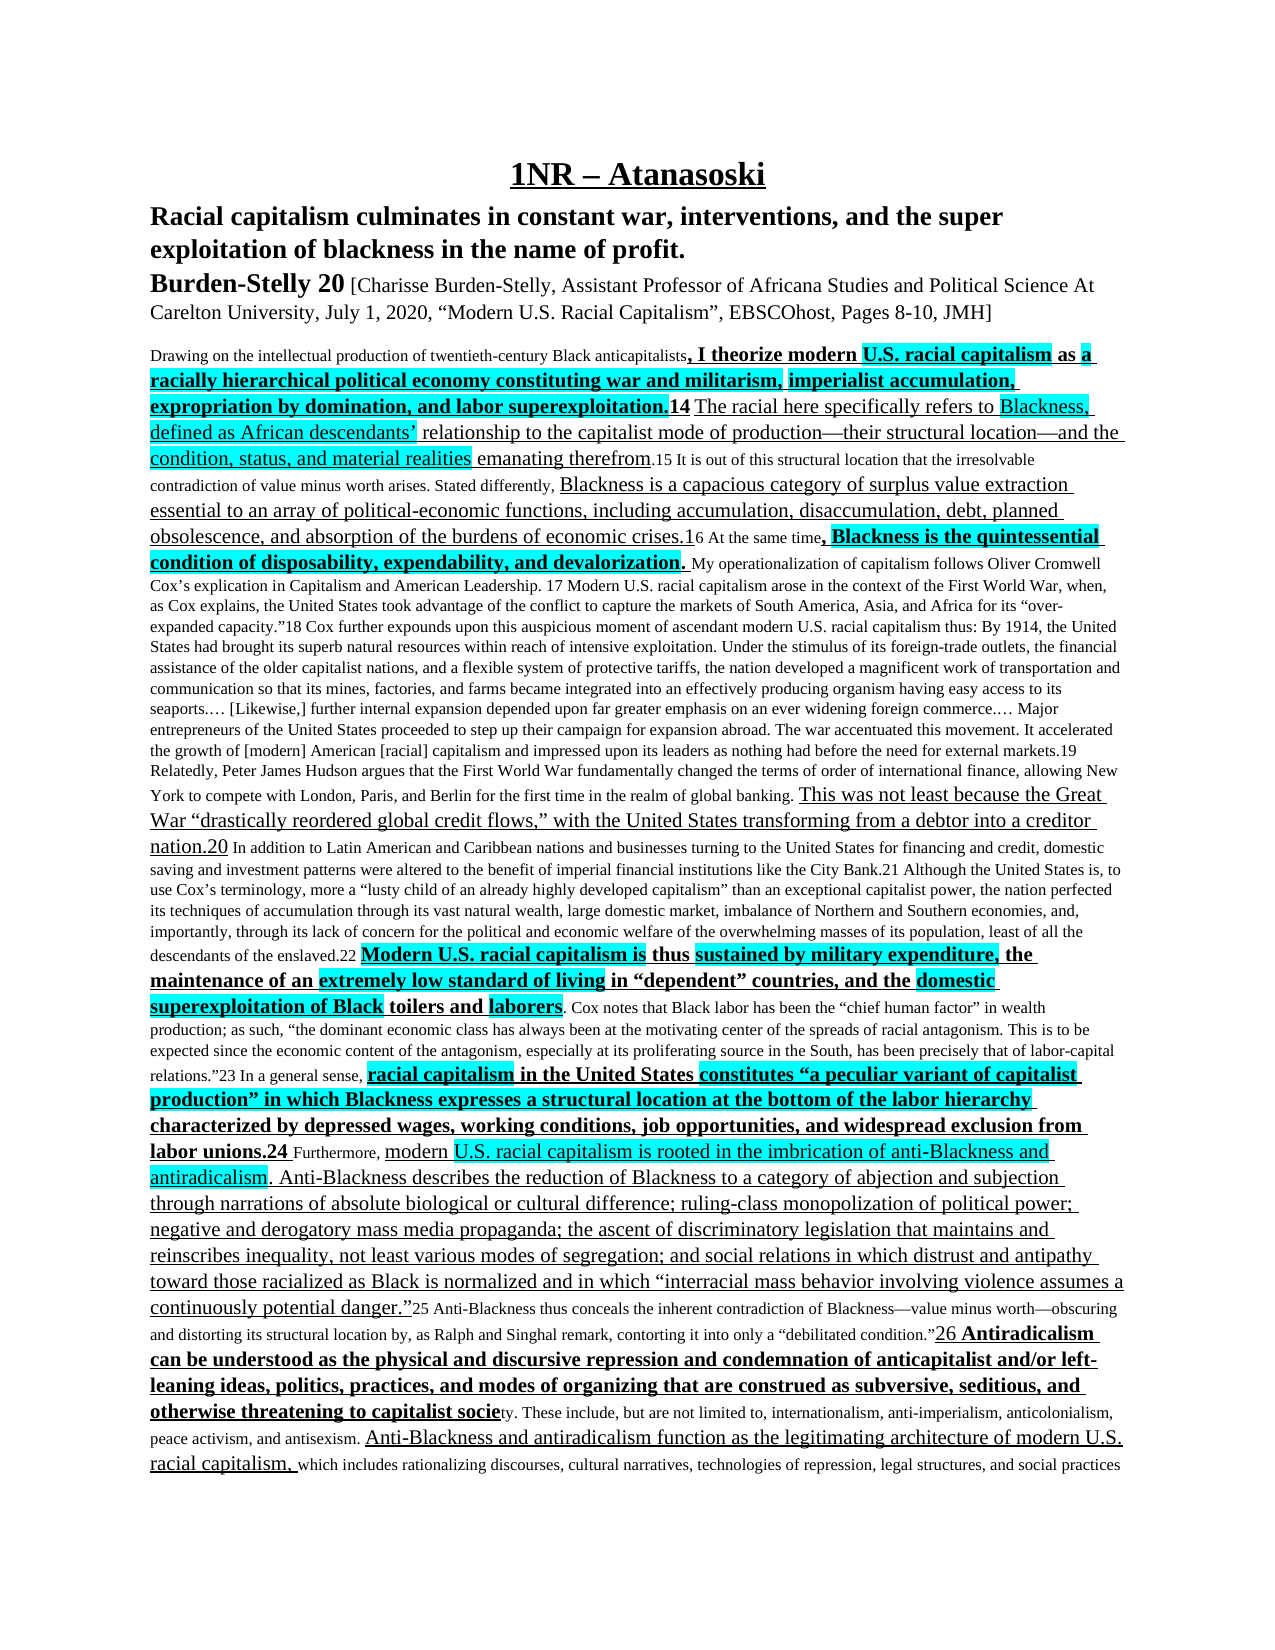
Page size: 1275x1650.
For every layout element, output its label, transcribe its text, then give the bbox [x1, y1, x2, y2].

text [150, 442, 1125, 1474]
subtitle Racial capitalism culminates in constant war, interventions, and the super exploitation of blackness in the name of profit. [150, 200, 1125, 264]
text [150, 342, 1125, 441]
text Burden-Stelly 20 [Charisse Burden-Stelly, Assistant Professor of Africana Studies and Political Science At Carelton University, July 1, 2020, “Modern U.S. Racial Capitalism”, EBSCOhost, Pages 8-10, JMH] [150, 267, 1125, 324]
subtitle 1NR – Atanasoski [150, 154, 1125, 192]
